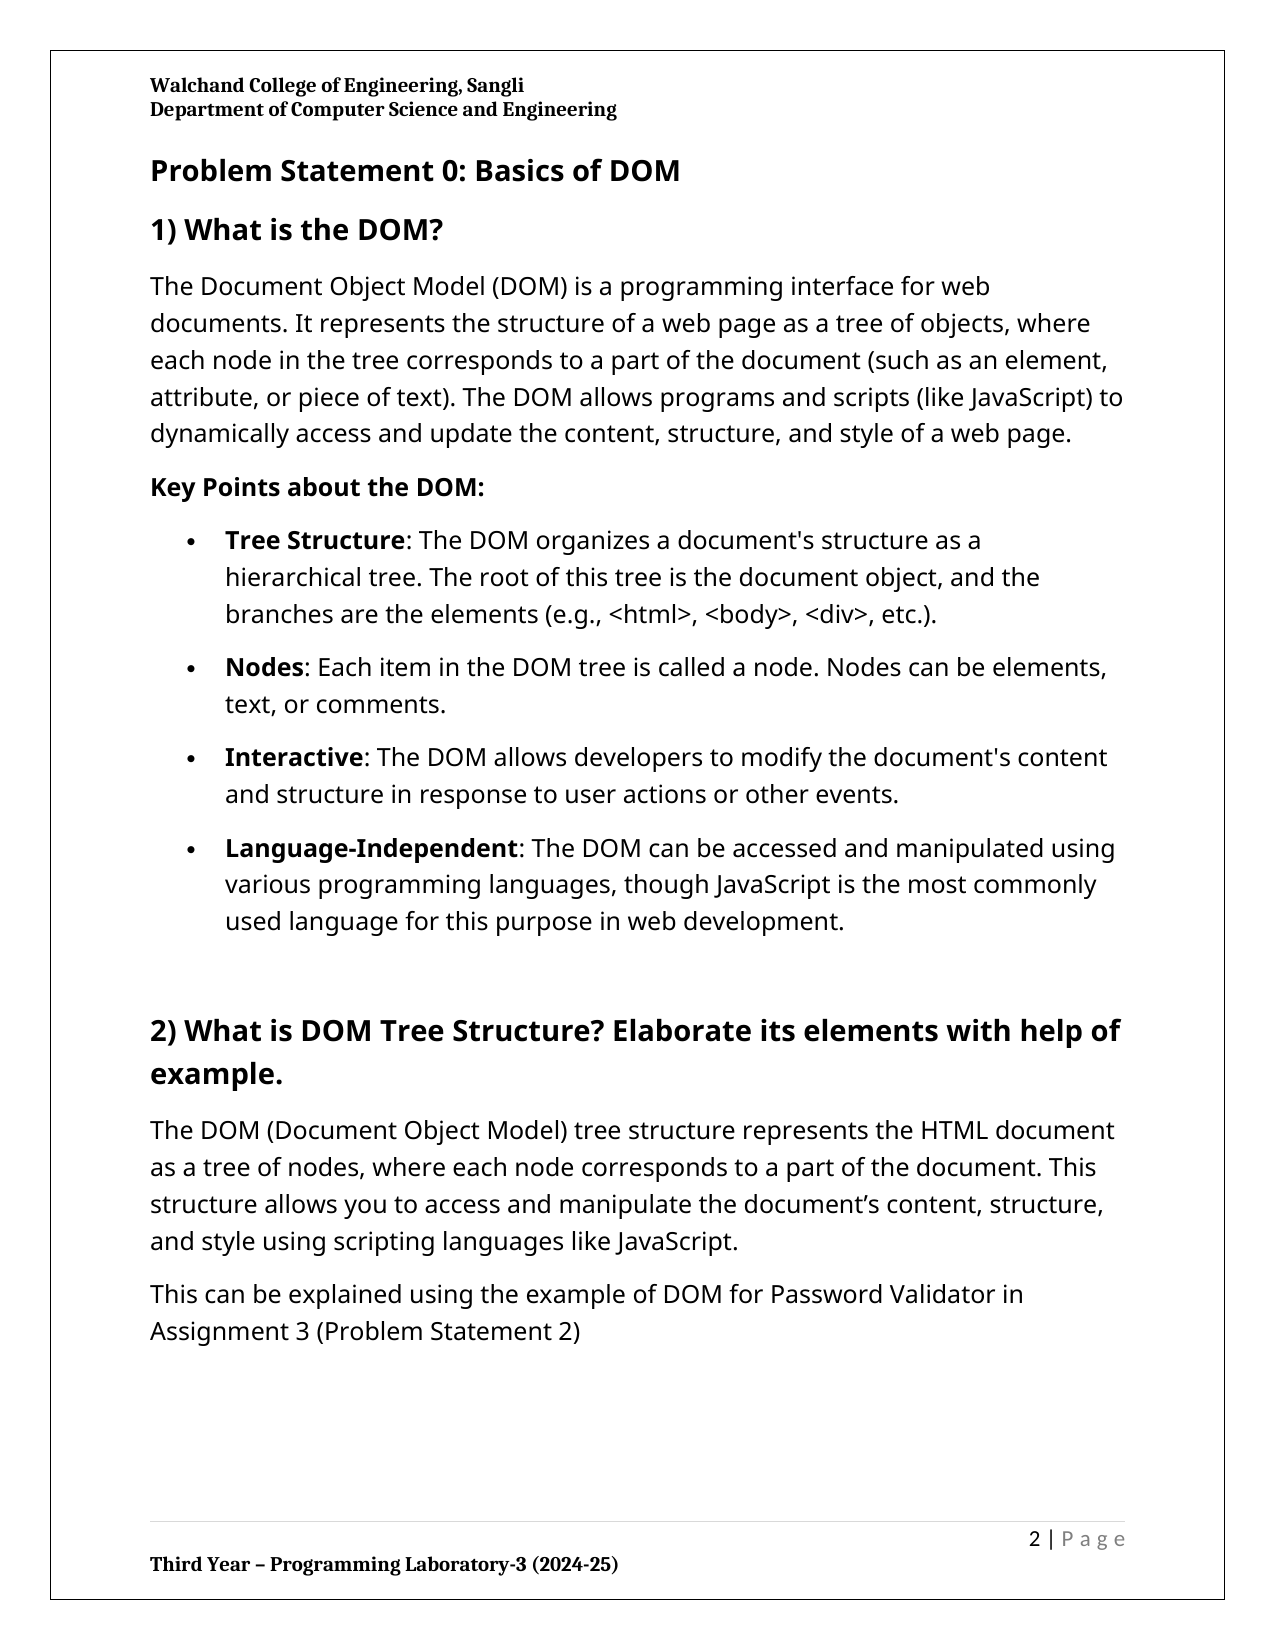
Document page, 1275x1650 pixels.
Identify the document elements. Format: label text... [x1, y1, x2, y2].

list Tree Structure: The DOM organizes a document's structure as a hierarchical tree. The root of this tree is the document object, and the branches are the elements (e.g., <html>, <body>, <div>, etc.). [187, 523, 1125, 631]
list Interactive: The DOM allows developers to modify the document's content and structure in response to user actions or other events. [187, 740, 1125, 811]
text This can be explained using the example of DOM for Password Validator in Assignment 3 (Problem Statement 2) [150, 1277, 1125, 1348]
list Nodes: Each item in the DOM tree is called a node. Nodes can be elements, text, or comments. [187, 650, 1125, 721]
text The DOM (Document Object Model) tree structure represents the HTML document as a tree of nodes, where each node corresponds to a part of the document. This structure allows you to access and manipulate the document’s content, structure, and style using scripting languages like JavaScript. [150, 1113, 1125, 1257]
text 2) What is DOM Tree Structure? Elaborate its elements with help of example. [150, 1011, 1125, 1093]
list Language-Independent: The DOM can be accessed and manipulated using various programming languages, though JavaScript is the most commonly used language for this purpose in web development. [187, 830, 1125, 938]
text Key Points about the DOM: [150, 469, 1125, 503]
text The Document Object Model (DOM) is a programming interface for web documents. It represents the structure of a web page as a tree of objects, where each node in the tree corresponds to a part of the document (such as an element, attribute, or piece of text). The DOM allows programs and scripts (like JavaScript) to dynamically access and update the content, structure, and style of a web page. [150, 269, 1125, 450]
text 1) What is the DOM? [150, 209, 1125, 249]
text Problem Statement 0: Basics of DOM [150, 150, 1125, 190]
